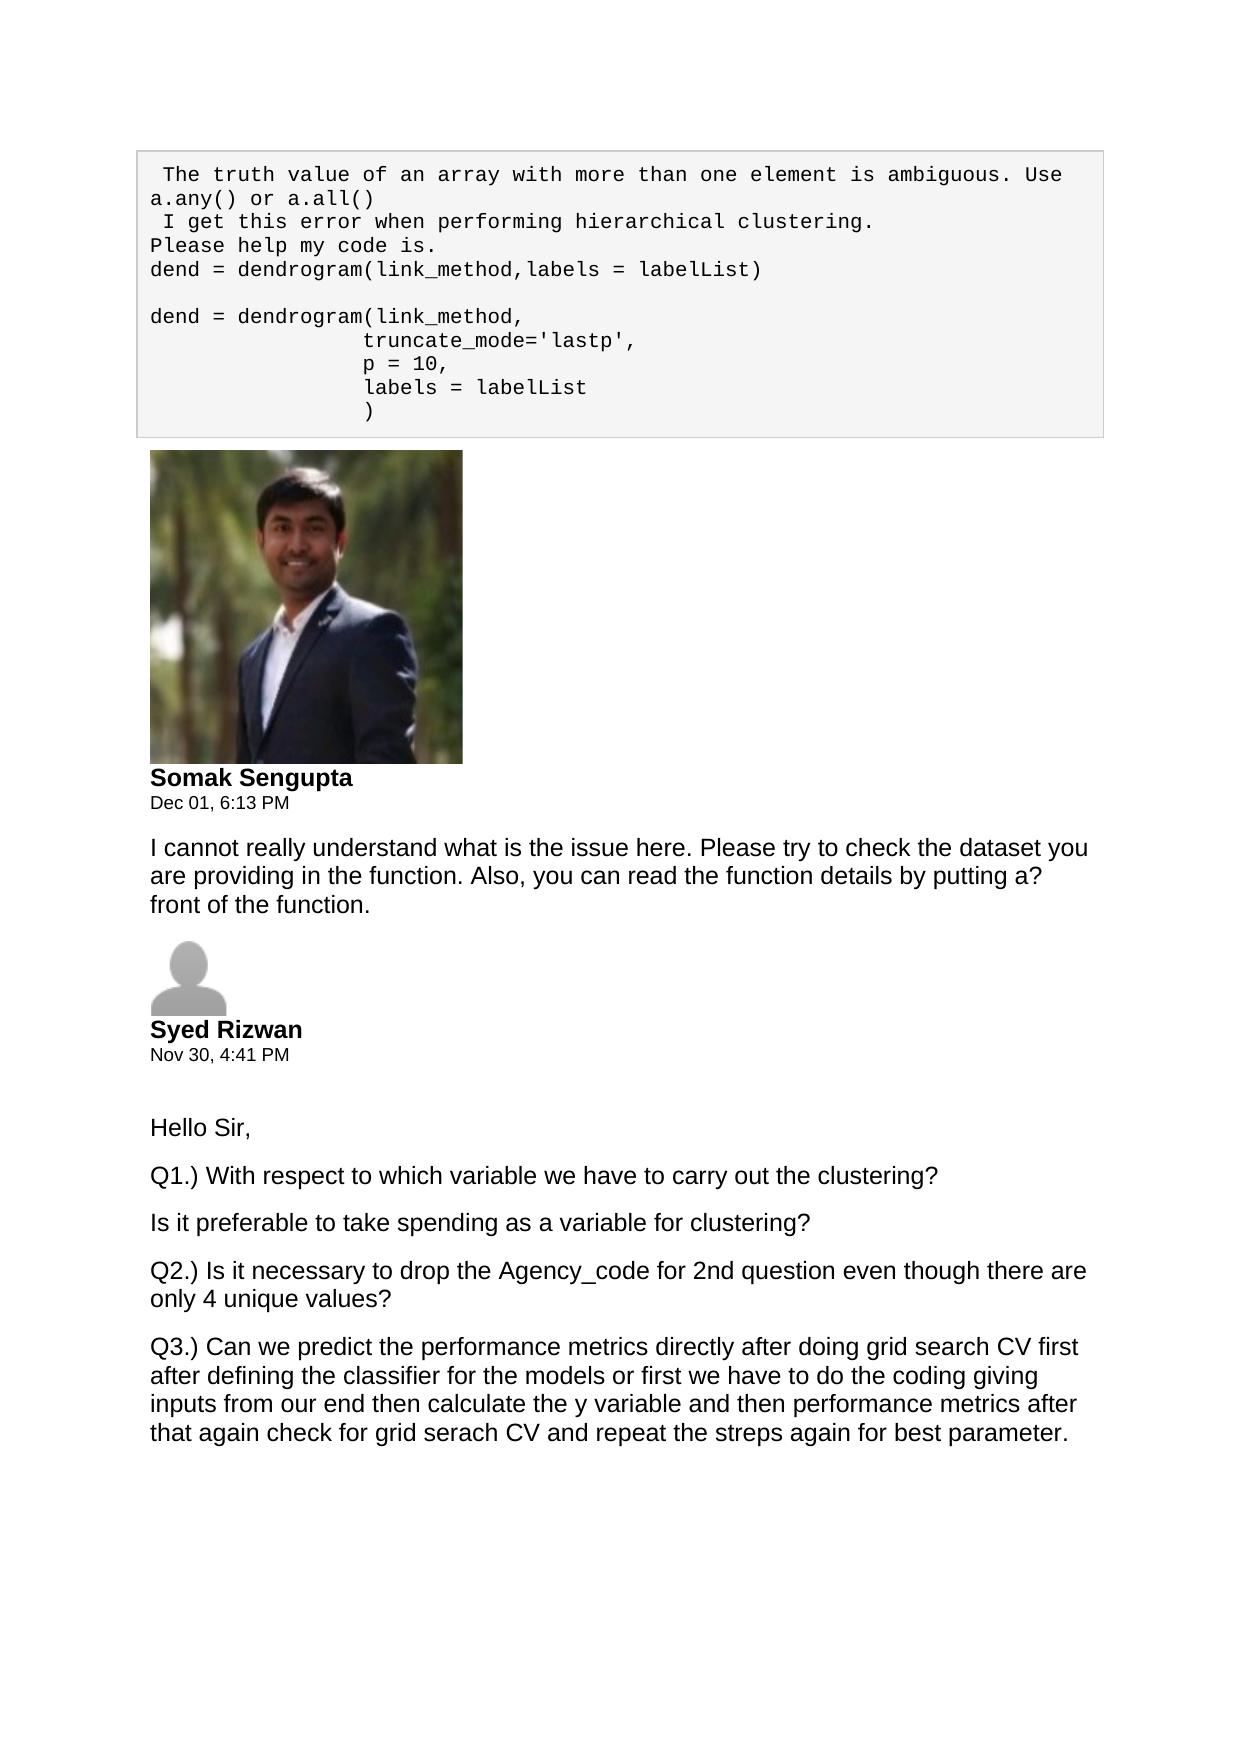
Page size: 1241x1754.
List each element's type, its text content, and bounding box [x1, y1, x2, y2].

text Is it preferable to take spending as a variable for clustering? [150, 1208, 1090, 1237]
text Syed Rizwan [150, 1015, 1090, 1044]
text The truth value of an array with more than one element is ambiguous. Use a.any() or a.all() I get this error when performing hierarchical clustering. Please help my code is. dend = dendrogram(link_method,labels = labelList) dend = dendrogram(link_method, truncate_mode='lastp', p = 10, labels = labelList ) [138, 152, 1103, 437]
picture [150, 450, 463, 764]
text Q1.) With respect to which variable we have to carry out the clustering? [150, 1161, 1090, 1189]
text Nov 30, 4:41 PM [150, 1044, 1090, 1066]
text Q3.) Can we predict the performance metrics directly after doing grid search CV first after defining the classifier for the models or first we have to do the coding giving inputs from our end then calculate the y variable and then performance metrics after that again check for grid serach CV and repeat the streps again for best parameter. [150, 1332, 1090, 1447]
text Q2.) Is it necessary to drop the Agency_code for 2nd question even though there are only 4 unique values? [150, 1256, 1090, 1313]
text Hello Sir, [150, 1113, 1090, 1142]
text Somak Sengupta [150, 763, 1090, 792]
text Dec 01, 6:13 PM [150, 792, 1090, 814]
picture [150, 937, 228, 1016]
text I cannot really understand what is the issue here. Please try to check the dataset you are providing in the function. Also, you can read the function details by putting a? front of the function. [150, 832, 1090, 919]
